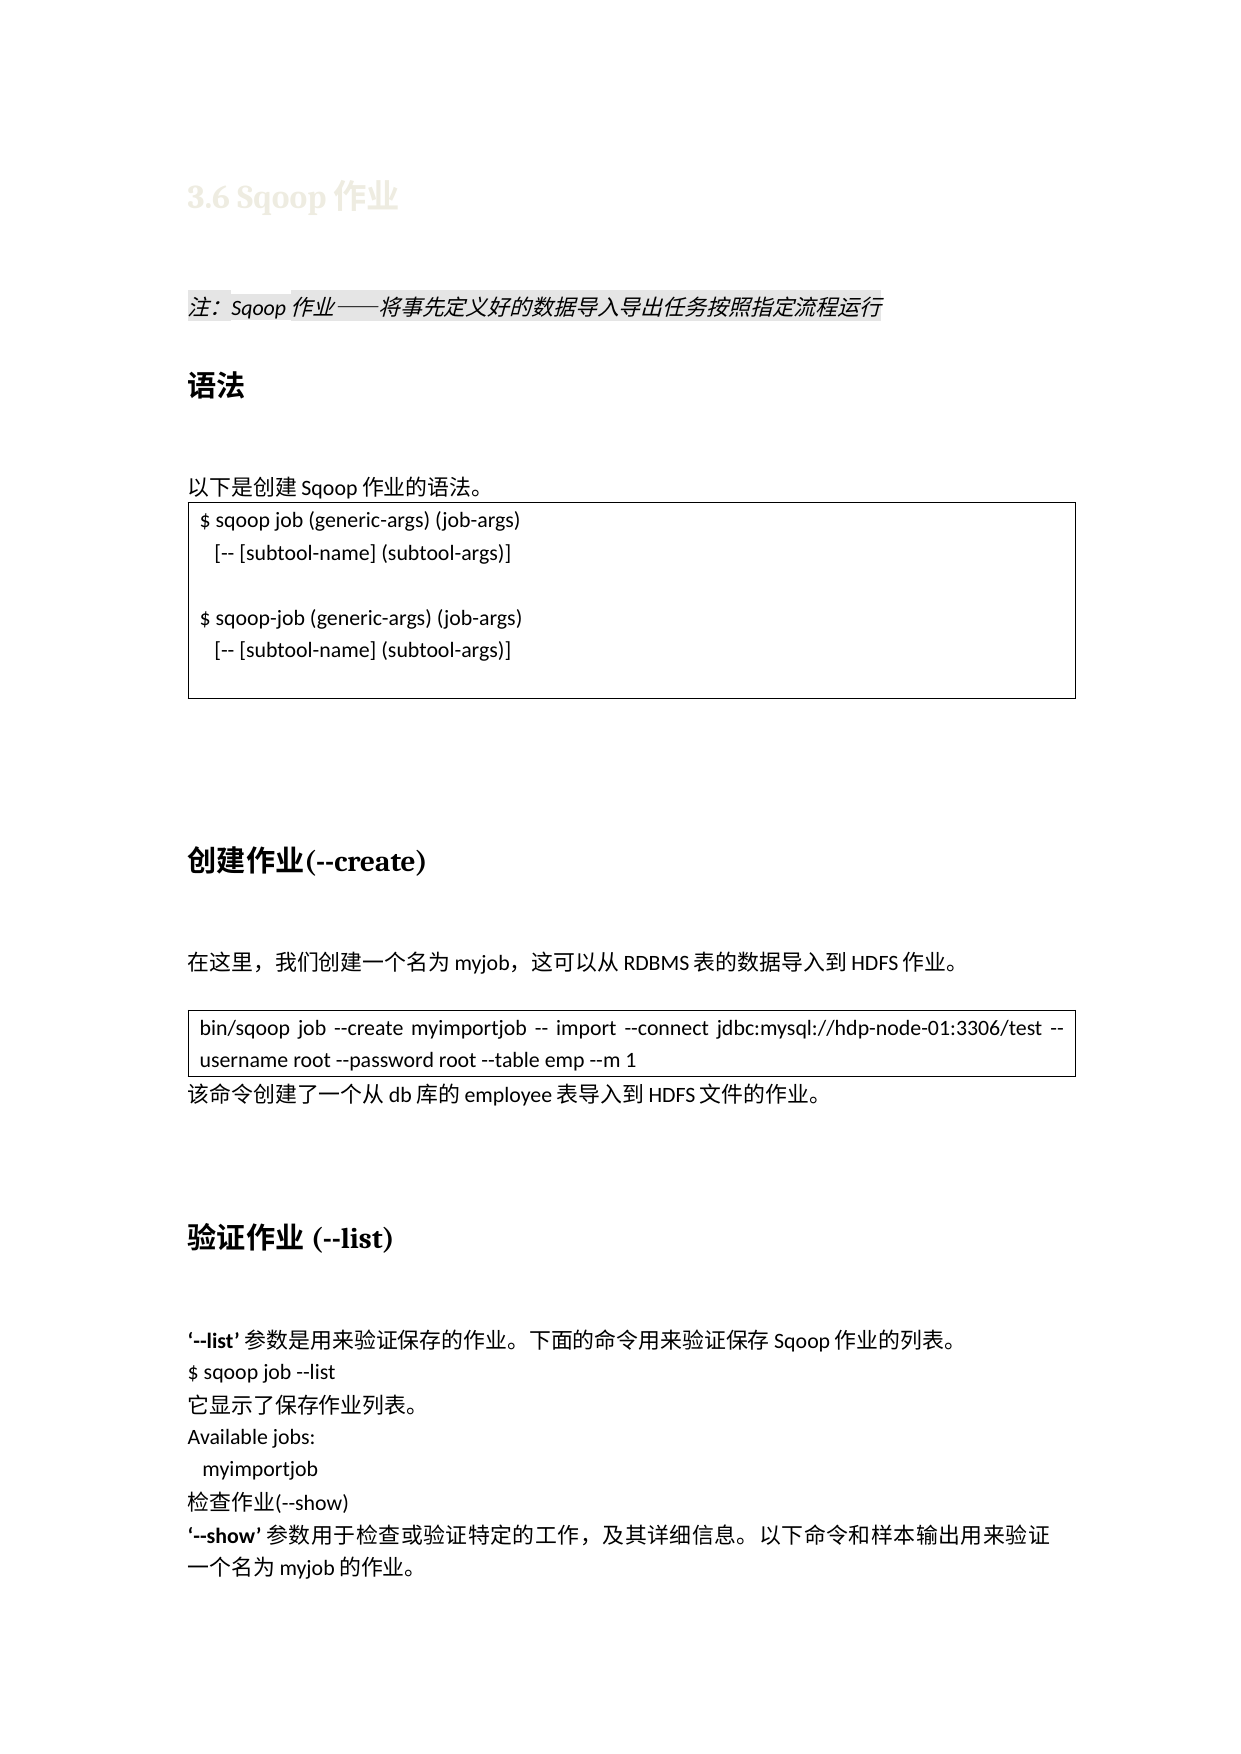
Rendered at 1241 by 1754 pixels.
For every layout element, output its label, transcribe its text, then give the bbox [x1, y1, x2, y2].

table_header bin/sqoop job --create myimportjob -- import --connect jdbc:mysql://hdp-node-01:3306/test --username root --password root --table emp --m 1 [189, 1011, 1075, 1076]
text 检查作业(--show) [187, 1485, 1053, 1517]
text Available jobs: [187, 1420, 1053, 1452]
text myimportjob [187, 1452, 1053, 1485]
text ‘--show’ 参数用于检查或验证特定的工作，及其详细信息。以下命令和样本输出用来验证一个名为myjob的作业。 [187, 1517, 1053, 1582]
table_header $ sqoop job (generic-args) (job-args) [-- [subtool-name] (subtool-args)] $ sqoop-job (generic-args) (job-args) [-- [subtool-name] (subtool-args)] [189, 503, 1075, 698]
text ‘--list’ 参数是用来验证保存的作业。下面的命令用来验证保存Sqoop作业的列表。 [187, 1322, 1053, 1355]
text 该命令创建了一个从db库的employee表导入到HDFS文件的作业。 [187, 1077, 1053, 1109]
subtitle 创建作业(--create) [187, 826, 1053, 891]
text 注：Sqoop作业——将事先定义好的数据导入导出任务按照指定流程运行 [187, 289, 1053, 322]
text 在这里，我们创建一个名为myjob，这可以从RDBMS表的数据导入到HDFS作业。 [187, 945, 1053, 977]
text 以下是创建Sqoop作业的语法。 [187, 470, 1053, 502]
subtitle 验证作业 (--list) [187, 1203, 1053, 1268]
text 它显示了保存作业列表。 [187, 1387, 1053, 1420]
subtitle 语法 [187, 351, 1053, 416]
subtitle 3.6 Sqoop作业 [187, 162, 1053, 227]
text $ sqoop job --list [187, 1355, 1053, 1387]
